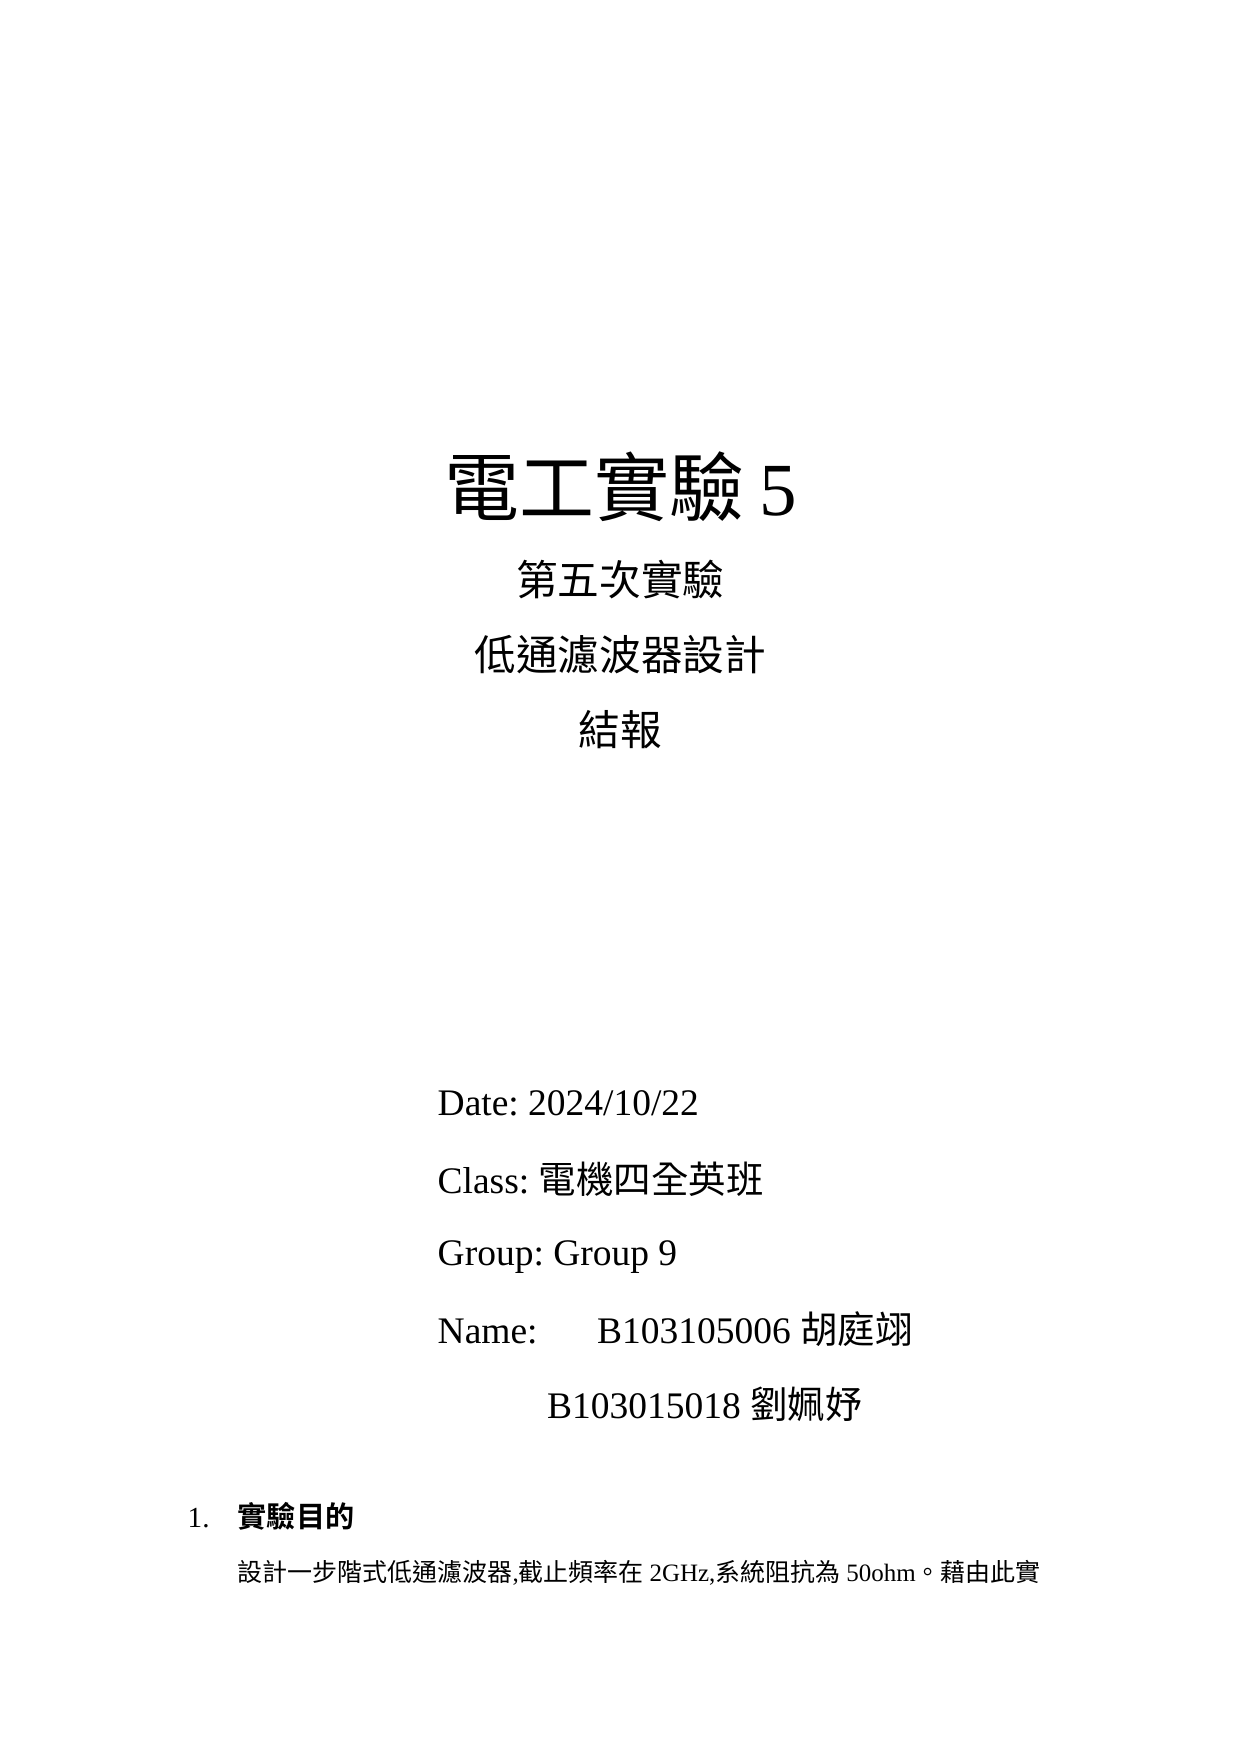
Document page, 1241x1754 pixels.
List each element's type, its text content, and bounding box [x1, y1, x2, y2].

text 第五次實驗 [187, 539, 1053, 614]
text Class: 電機四全英班 [437, 1139, 1053, 1214]
text Name: B103105006 胡庭翊 [437, 1289, 1053, 1364]
text 結報 [187, 689, 1053, 764]
text B103015018 劉姵妤 [437, 1364, 1053, 1439]
text Group: Group 9 [437, 1214, 1053, 1289]
text 低通濾波器設計 [187, 614, 1053, 689]
text 電工實驗5 [187, 427, 1053, 539]
list 實驗目的 [187, 1477, 1053, 1552]
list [237, 1552, 1053, 1589]
text Date: 2024/10/22 [437, 1064, 1053, 1139]
